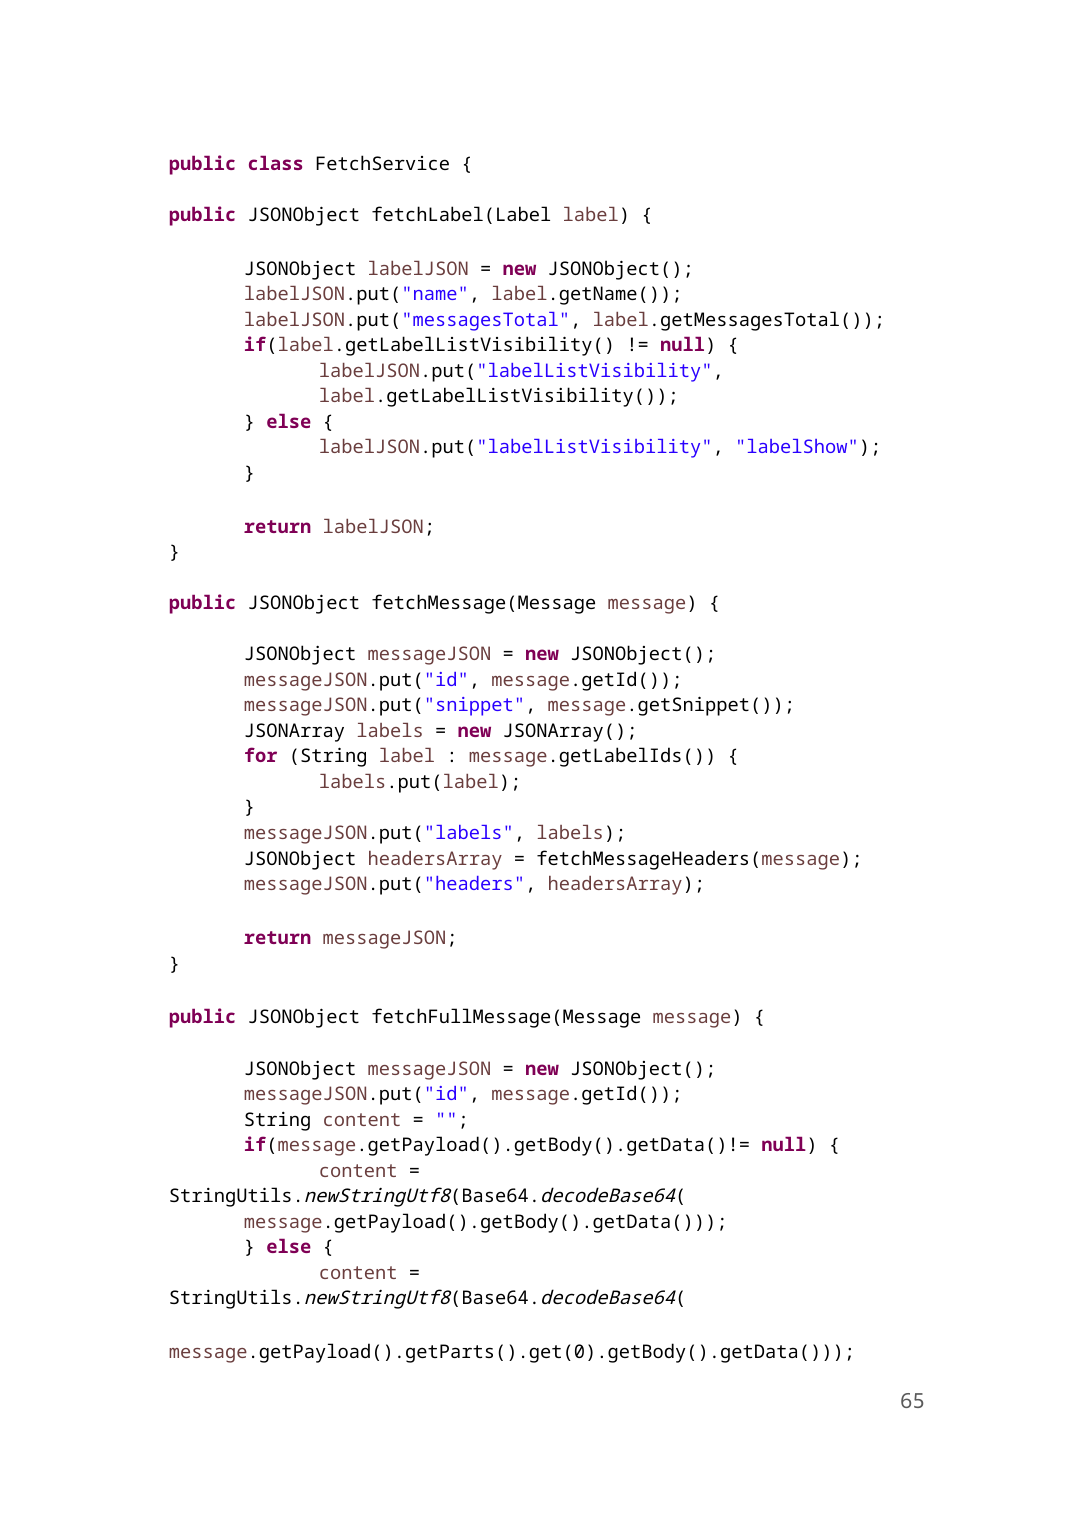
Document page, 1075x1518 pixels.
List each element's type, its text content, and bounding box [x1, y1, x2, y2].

text } else { [169, 1233, 925, 1259]
text if(label.getLabelListVisibility() != null) { [169, 332, 925, 357]
text } else { [169, 408, 925, 434]
text JSONObject labelJSON = new JSONObject(); [169, 255, 925, 281]
text } [169, 459, 925, 485]
text } [169, 539, 925, 564]
text public JSONObject fetchFullMessage(Message message) { [169, 1004, 925, 1029]
text return labelJSON; [169, 513, 925, 539]
text if(message.getPayload().getBody().getData()!= null) { [169, 1131, 925, 1157]
text JSONObject messageJSON = new JSONObject(); [169, 1055, 925, 1080]
text messageJSON.put("snippet", message.getSnippet()); [169, 692, 925, 717]
text message.getPayload().getBody().getData())); [169, 1208, 925, 1233]
text labels.put(label); [169, 768, 925, 794]
text } [169, 950, 925, 975]
text labelJSON.put("labelListVisibility", "labelShow"); [169, 434, 925, 459]
text labelJSON.put("messagesTotal", label.getMessagesTotal()); [169, 306, 925, 332]
text JSONArray labels = new JSONArray(); [169, 717, 925, 743]
text JSONObject messageJSON = new JSONObject(); [169, 641, 925, 666]
text } [169, 794, 925, 819]
text message.getPayload().getParts().get(0).getBody().getData())); [169, 1310, 925, 1364]
text labelJSON.put("name", label.getName()); [169, 281, 925, 306]
text content = StringUtils.newStringUtf8(Base64.decodeBase64( [169, 1259, 925, 1310]
text JSONObject headersArray = fetchMessageHeaders(message); [169, 845, 925, 870]
text messageJSON.put("labels", labels); [169, 819, 925, 845]
text for (String label : message.getLabelIds()) { [169, 743, 925, 768]
text content = StringUtils.newStringUtf8(Base64.decodeBase64( [169, 1157, 925, 1208]
text public class FetchService { [169, 150, 925, 176]
text public JSONObject fetchLabel(Label label) { [169, 201, 925, 227]
text messageJSON.put("id", message.getId()); [169, 1080, 925, 1106]
text String content = ""; [169, 1106, 925, 1131]
text public JSONObject fetchMessage(Message message) { [169, 590, 925, 615]
text labelJSON.put("labelListVisibility", label.getLabelListVisibility()); [319, 357, 925, 408]
text return messageJSON; [169, 924, 925, 950]
text messageJSON.put("headers", headersArray); [169, 870, 925, 896]
text messageJSON.put("id", message.getId()); [169, 666, 925, 692]
